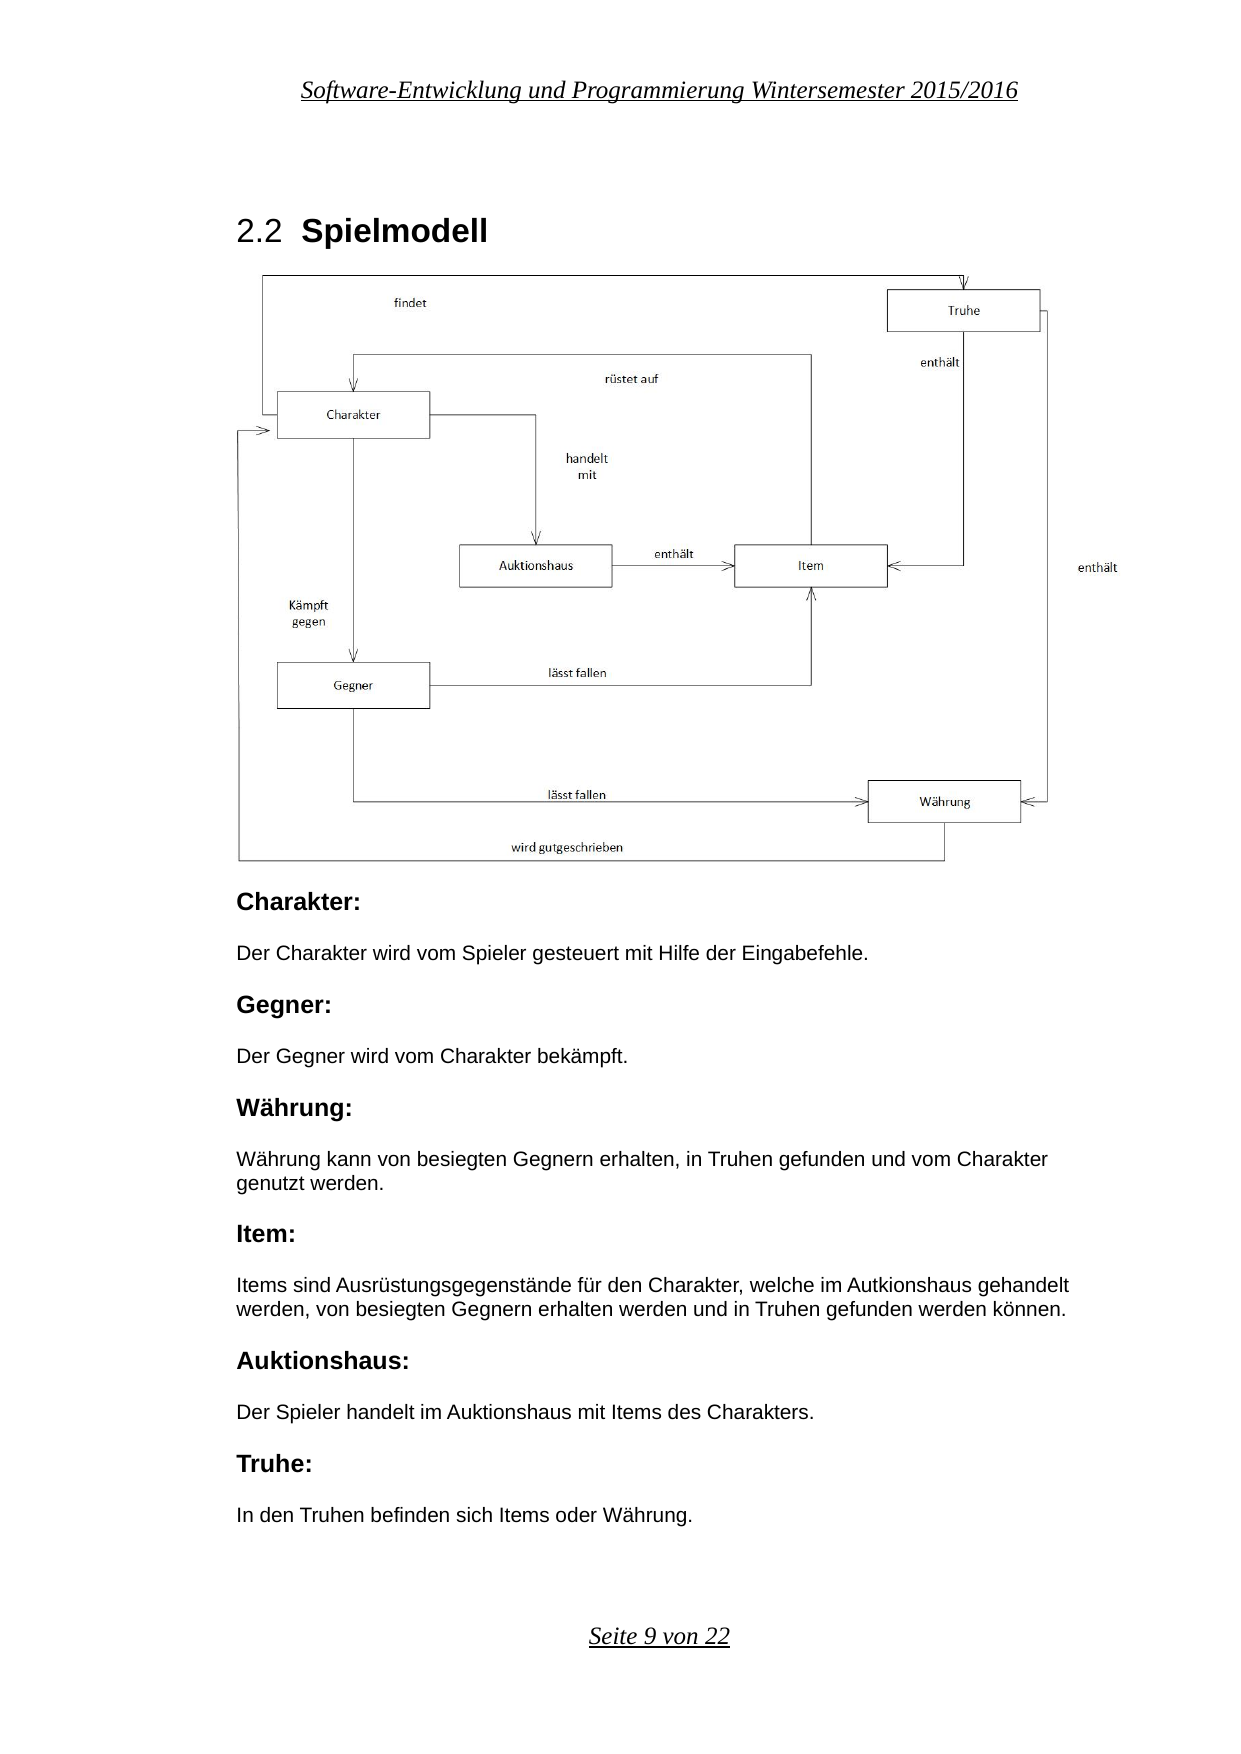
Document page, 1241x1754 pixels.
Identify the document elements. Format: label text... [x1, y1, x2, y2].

picture [236, 274, 1124, 862]
subtitle Items sind Ausrüstungsgegenstände für den Charakter, welche im Autkionshaus gehandelt werden, von besiegten Gegnern erhalten werden und in Truhen gefunden werden können. [236, 1273, 1122, 1321]
subtitle Der Spieler handelt im Auktionshaus mit Items des Charakters. [236, 1400, 1122, 1424]
subtitle Währung kann von besiegten Gegnern erhalten, in Truhen gefunden und vom Charakter genutzt werden. [236, 1146, 1122, 1194]
subtitle Truhe: [236, 1449, 1122, 1477]
subtitle Währung: [236, 1093, 1122, 1121]
subtitle Auktionshaus: [236, 1346, 1122, 1375]
subtitle Charakter: [236, 887, 1122, 916]
subtitle Spielmodell [236, 211, 1122, 249]
subtitle Item: [236, 1219, 1122, 1248]
subtitle Gegner: [236, 990, 1122, 1019]
subtitle Der Charakter wird vom Spieler gesteuert mit Hilfe der Eingabefehle. [236, 941, 1122, 965]
subtitle In den Truhen befinden sich Items oder Währung. [236, 1502, 1122, 1526]
subtitle Der Gegner wird vom Charakter bekämpft. [236, 1044, 1122, 1068]
